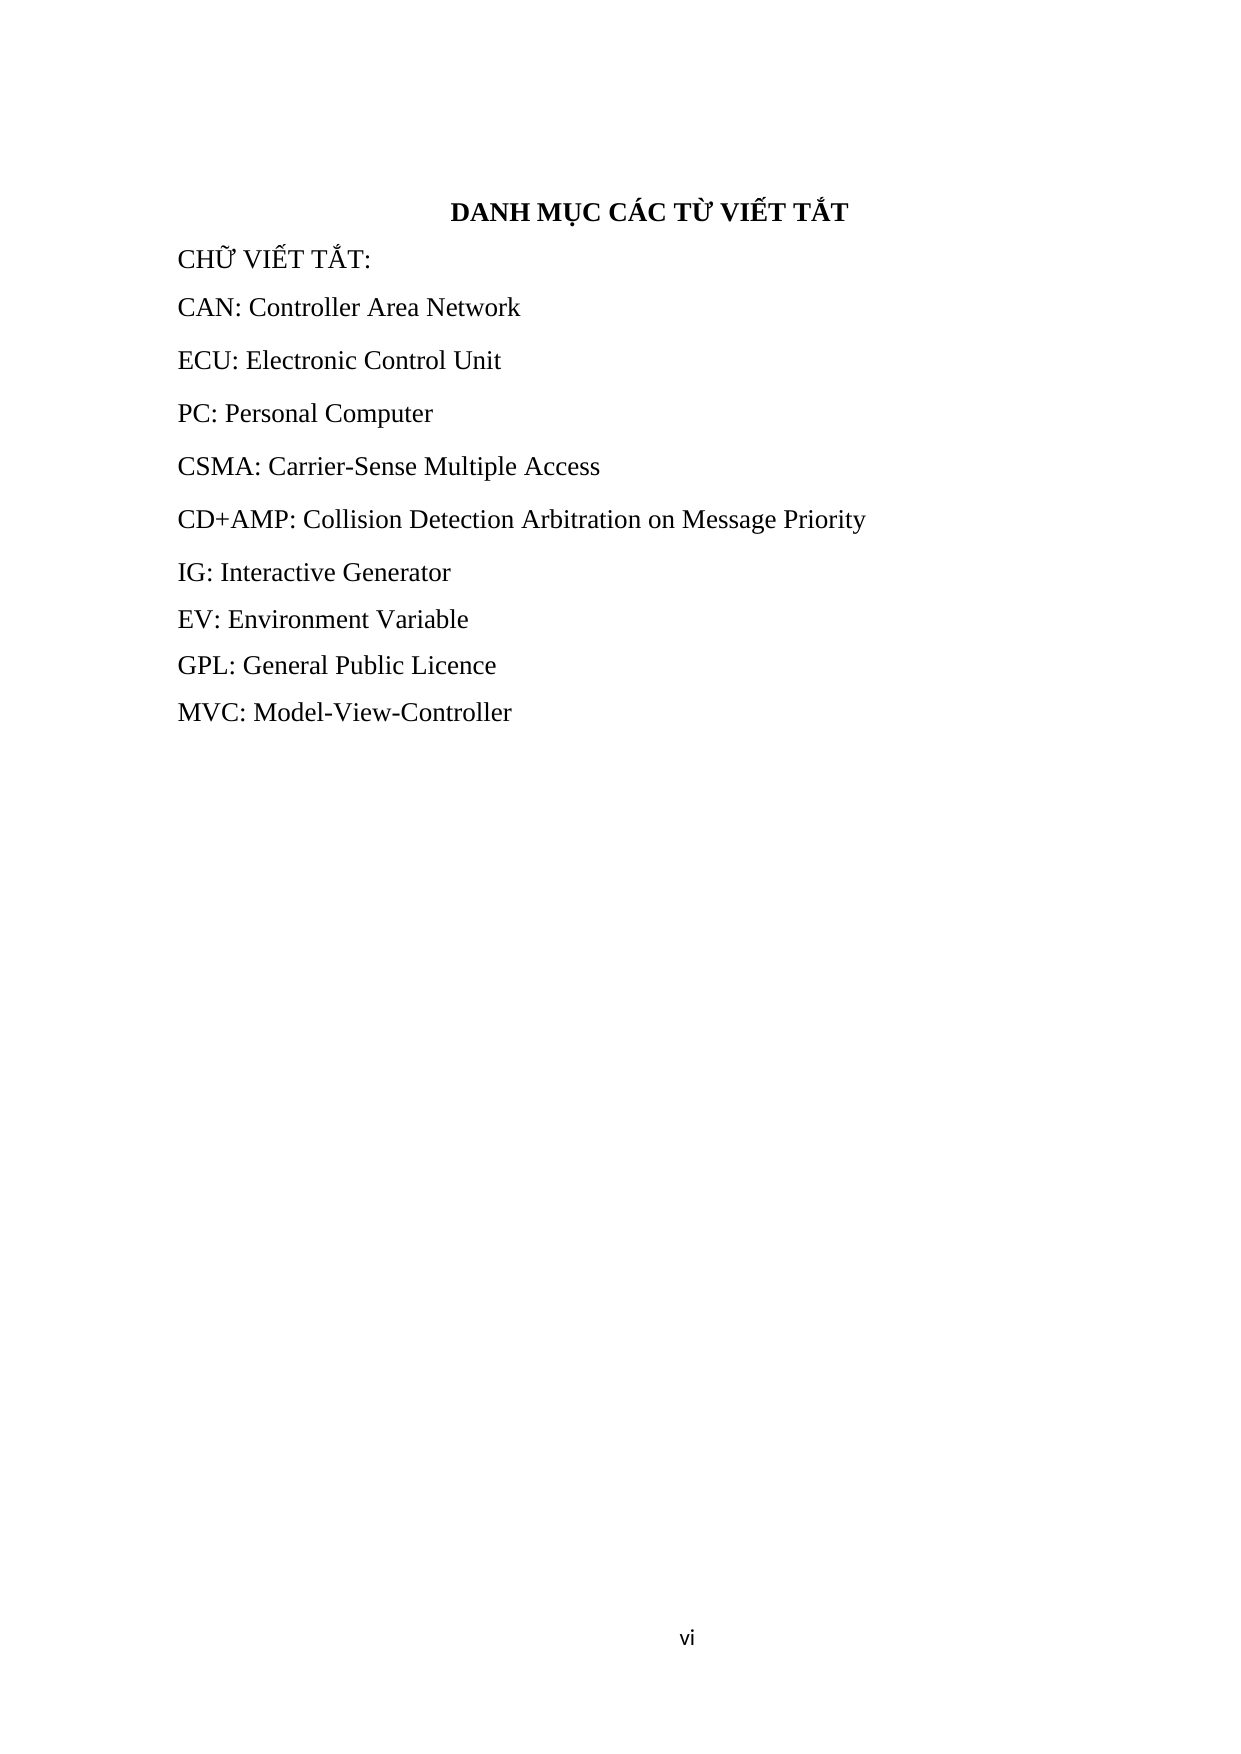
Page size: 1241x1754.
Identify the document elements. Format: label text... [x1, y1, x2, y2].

text ECU: Electronic Control Unit [177, 344, 1122, 376]
text CAN: Controller Area Network [177, 291, 1122, 323]
text IG: Interactive Generator [177, 556, 1122, 587]
text MVC: Model-View-Controller [177, 696, 1122, 727]
text GPL: General Public Licence [177, 649, 1122, 681]
text PC: Personal Computer [177, 397, 1122, 428]
text EV: Environment Variable [177, 603, 1122, 634]
text CD+AMP: Collision Detection Arbitration on Message Priority [177, 503, 1122, 534]
text CSMA: Carrier-Sense Multiple Access [177, 450, 1122, 481]
subtitle DANH MỤC CÁC TỪ VIẾT TẮT [177, 197, 1122, 228]
text CHỮ VIẾT TẮT: [177, 243, 1122, 274]
